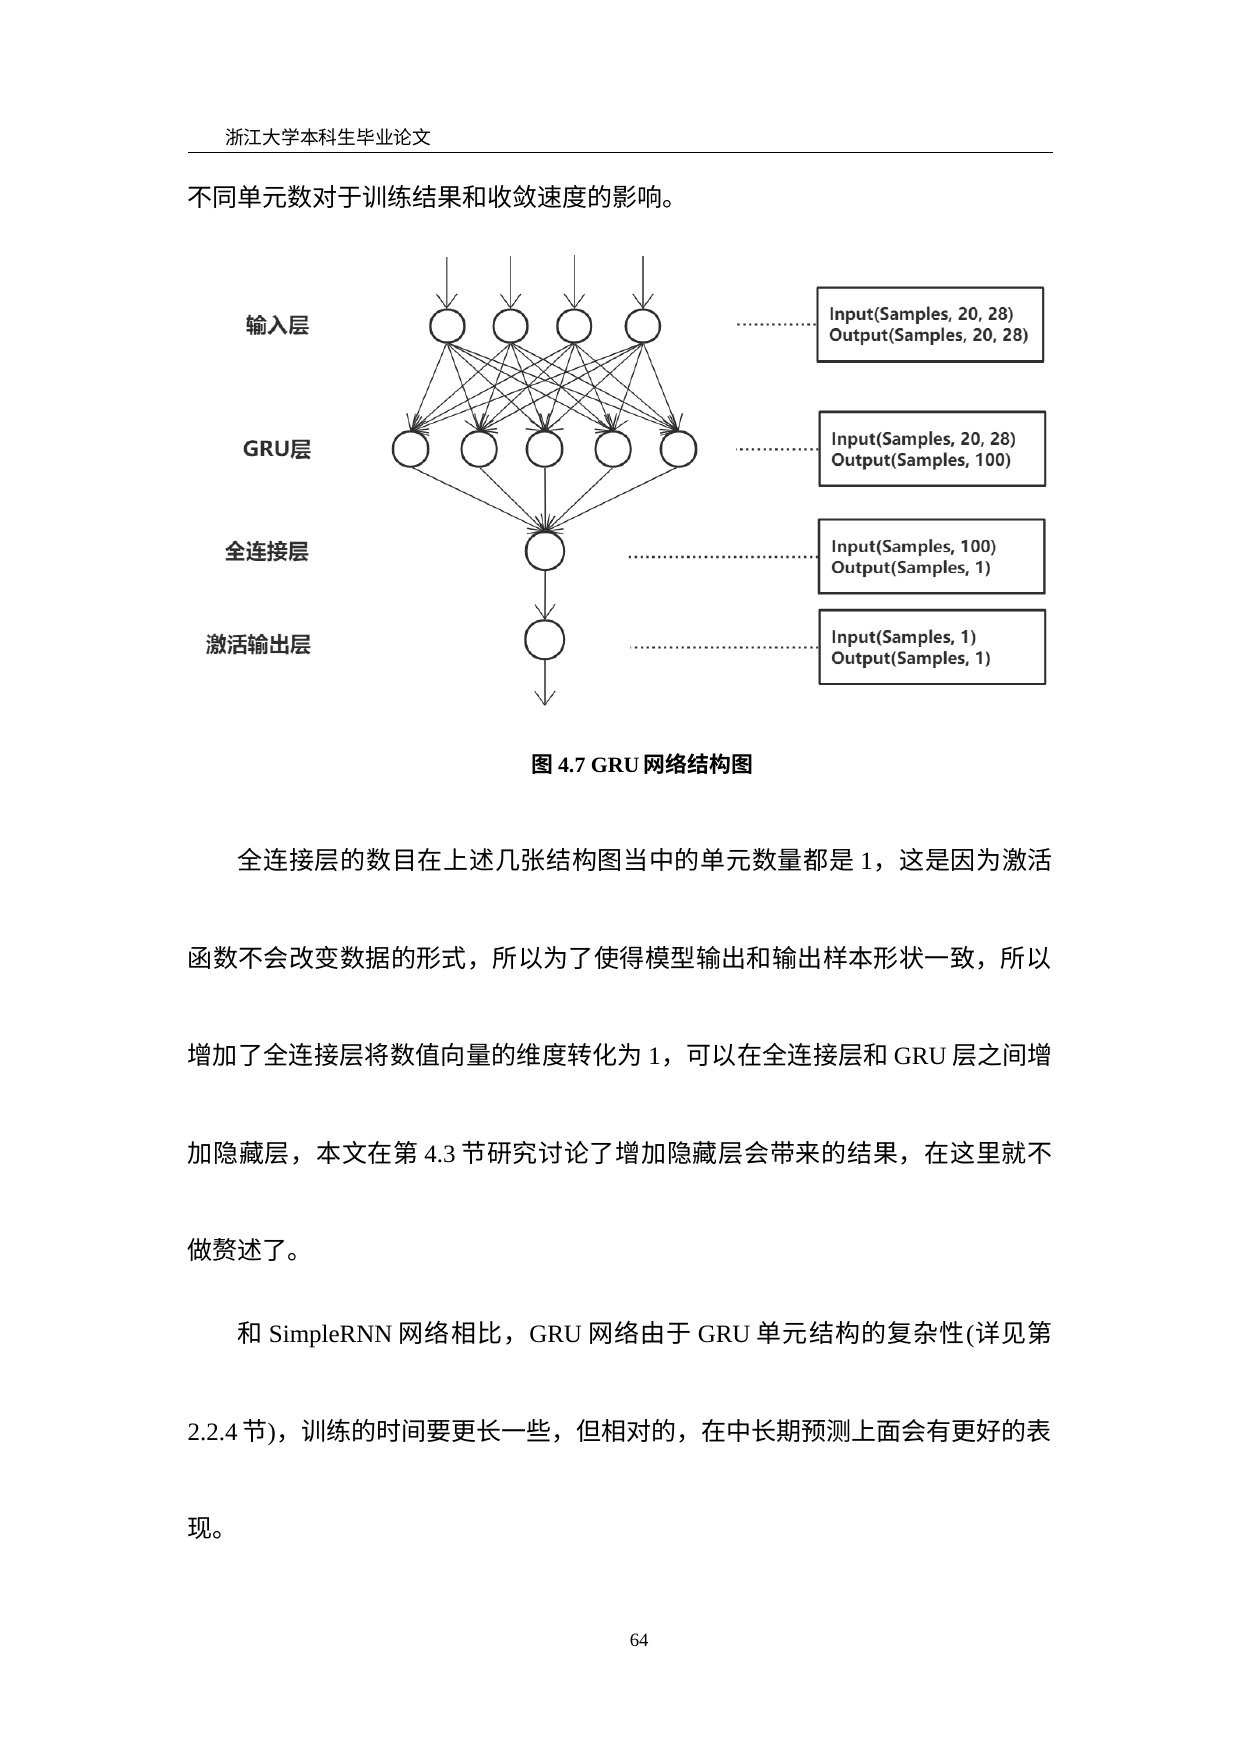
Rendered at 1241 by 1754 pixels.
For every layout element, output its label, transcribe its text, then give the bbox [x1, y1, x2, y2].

title 图 4.7 GRU网络结构图 [187, 747, 1053, 779]
picture [187, 246, 1053, 708]
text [187, 163, 1053, 228]
text 和SimpleRNN网络相比，GRU网络由于GRU单元结构的复杂性(详见第2.2.4节)，训练的时间要更长一些，但相对的，在中长期预测上面会有更好的表现。 [187, 1299, 1053, 1559]
text 全连接层的数目在上述几张结构图当中的单元数量都是1，这是因为激活函数不会改变数据的形式，所以为了使得模型输出和输出样本形状一致，所以增加了全连接层将数值向量的维度转化为1，可以在全连接层和GRU层之间增加隐藏层，本文在第4.3节研究讨论了增加隐藏层会带来的结果，在这里就不做赘述了。 [187, 826, 1053, 1281]
